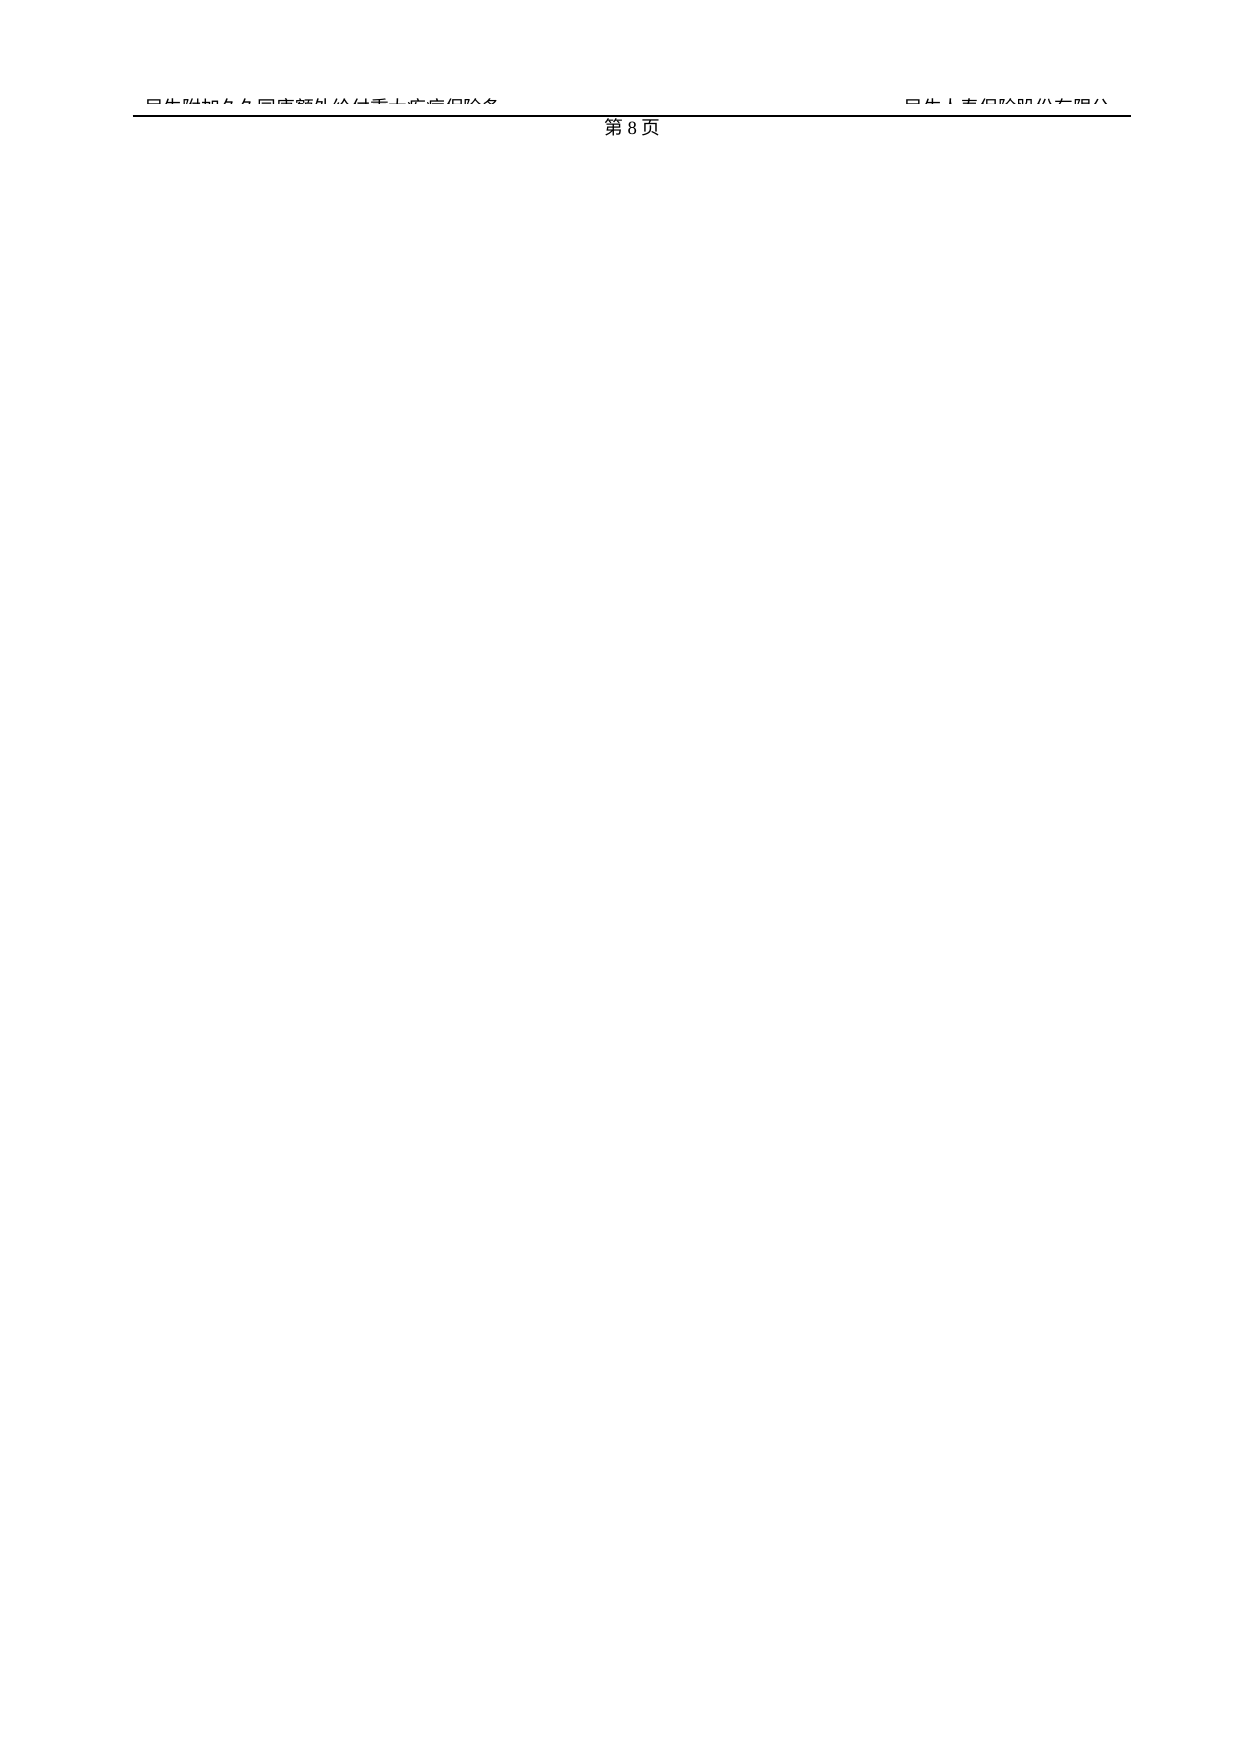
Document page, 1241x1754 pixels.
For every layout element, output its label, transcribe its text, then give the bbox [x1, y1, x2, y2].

text 第 8 页 [600, 114, 664, 140]
